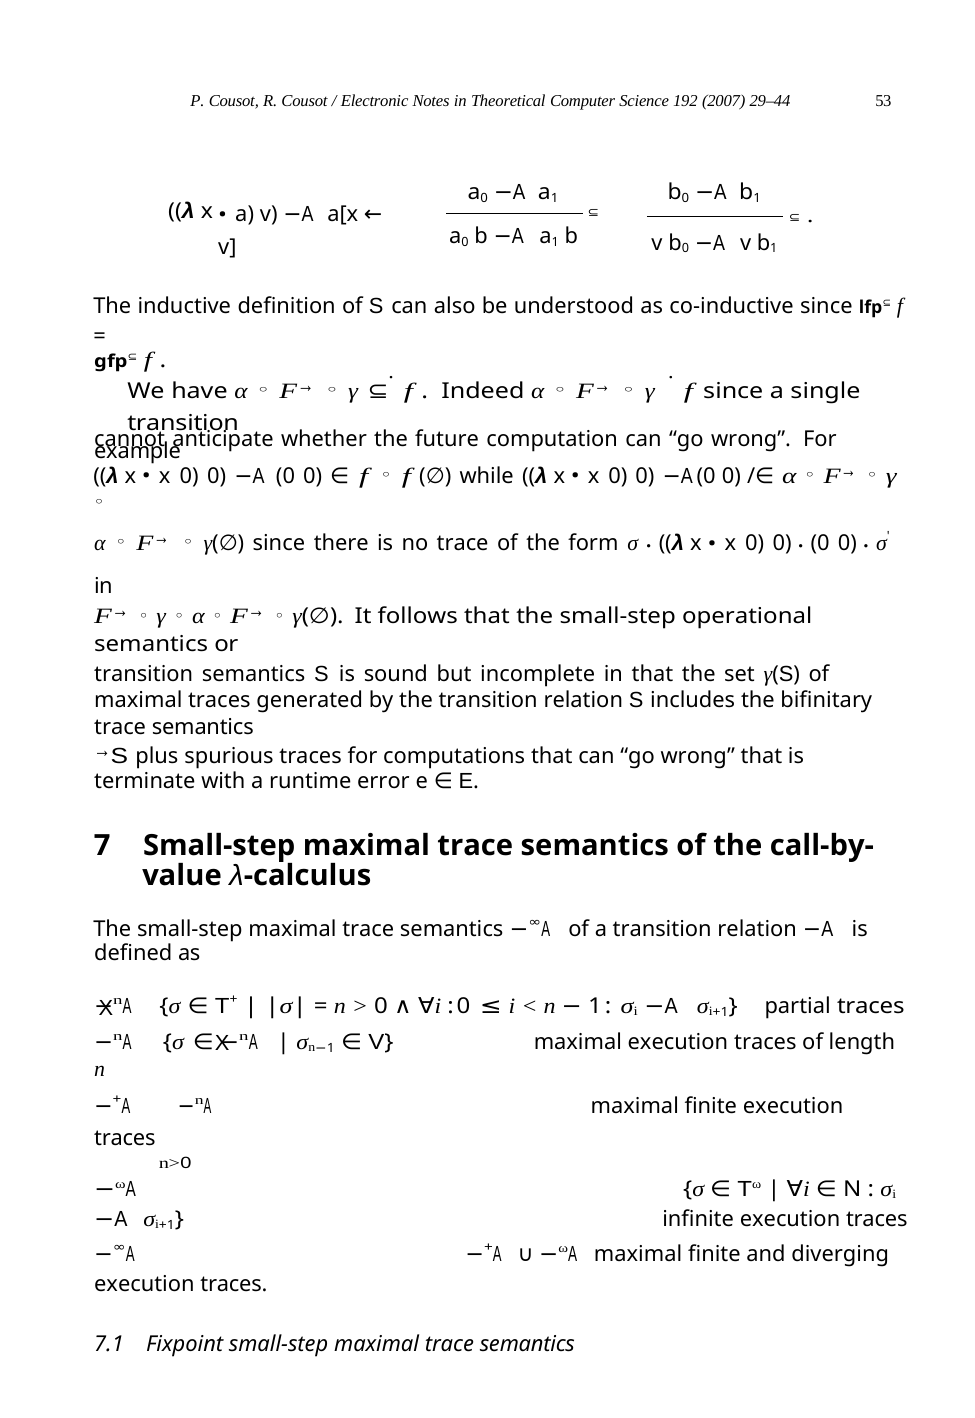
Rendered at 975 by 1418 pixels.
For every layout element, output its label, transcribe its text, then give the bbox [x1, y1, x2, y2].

text We have α ◦ F→ ◦ γ ⊆˙ f . Indeed α ◦ F→ ◦ γ ˙ f since a single transition [127, 373, 910, 436]
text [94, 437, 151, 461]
text ((λ x . x 0) 0) −A (0 0) ∈ f ◦ f (∅) while ((λ x . x 0) 0) −A (0 0) /∈ α ◦ F→ ◦ γ ◦ [93, 462, 910, 516]
text a0 b −A a1 b [428, 220, 600, 250]
subtitle Small-step maximal trace semantics of the call-by- value λ-calculus [94, 829, 898, 894]
text a0 −A a1 [428, 176, 599, 206]
text ⊆ . [788, 205, 910, 225]
text ((λ x [69, 195, 214, 225]
text The small-step maximal trace semantics −∞A of a transition relation −A is defined as [93, 916, 897, 967]
text . a) v) −A a[x ← v] [218, 182, 399, 260]
text −nA {σ ∈ T+ | |σ| = n > 0 ∧ ∀i :0 ≤ i < n − 1: σi −A σi+1} partial traces [94, 990, 910, 1020]
text →S plus spurious traces for computations that can “go wrong” that is terminate with a runtime error e ∈ E. [93, 740, 897, 795]
list Fixpoint small-step maximal trace semantics [94, 1328, 910, 1358]
text transition semantics S is sound but incomplete in that the set γ(S) of maximal traces generated by the transition relation S includes the bifinitary trace semantics [94, 660, 910, 740]
text −nA {σ ∈ −nA | σn−1 ∈ V} maximal execution traces of length n [94, 1026, 910, 1081]
text ⊆ [403, 206, 600, 219]
text F→ ◦ γ ◦ α ◦ F→ ◦ γ(∅). It follows that the small-step operational semantics or [94, 602, 910, 657]
text −+A −nA maximal finite execution traces [94, 1088, 910, 1151]
text n>0 [159, 1151, 910, 1173]
text cannot anticipate whether the future computation can “go wrong”. For example [152, 437, 910, 461]
text −∞A −+A ∪ −ωA maximal finite and diverging execution traces. [94, 1238, 910, 1297]
text The inductive definition of S can also be understood as co-inductive since lfp⊆ f = [93, 290, 910, 349]
text α ◦ F→ ◦ γ(∅) since there is no trace of the form σ • ((λ x . x 0) 0) • (0 0) • σ' in [94, 516, 910, 602]
text v b0 −A v b1 [604, 225, 825, 256]
text b0 −A b1 [604, 176, 825, 205]
text −ωA {σ ∈ Tω | ∀i ∈ N : σi −A σi+1} infinite execution traces [94, 1173, 910, 1233]
text gfp⊆ f . [94, 349, 910, 372]
